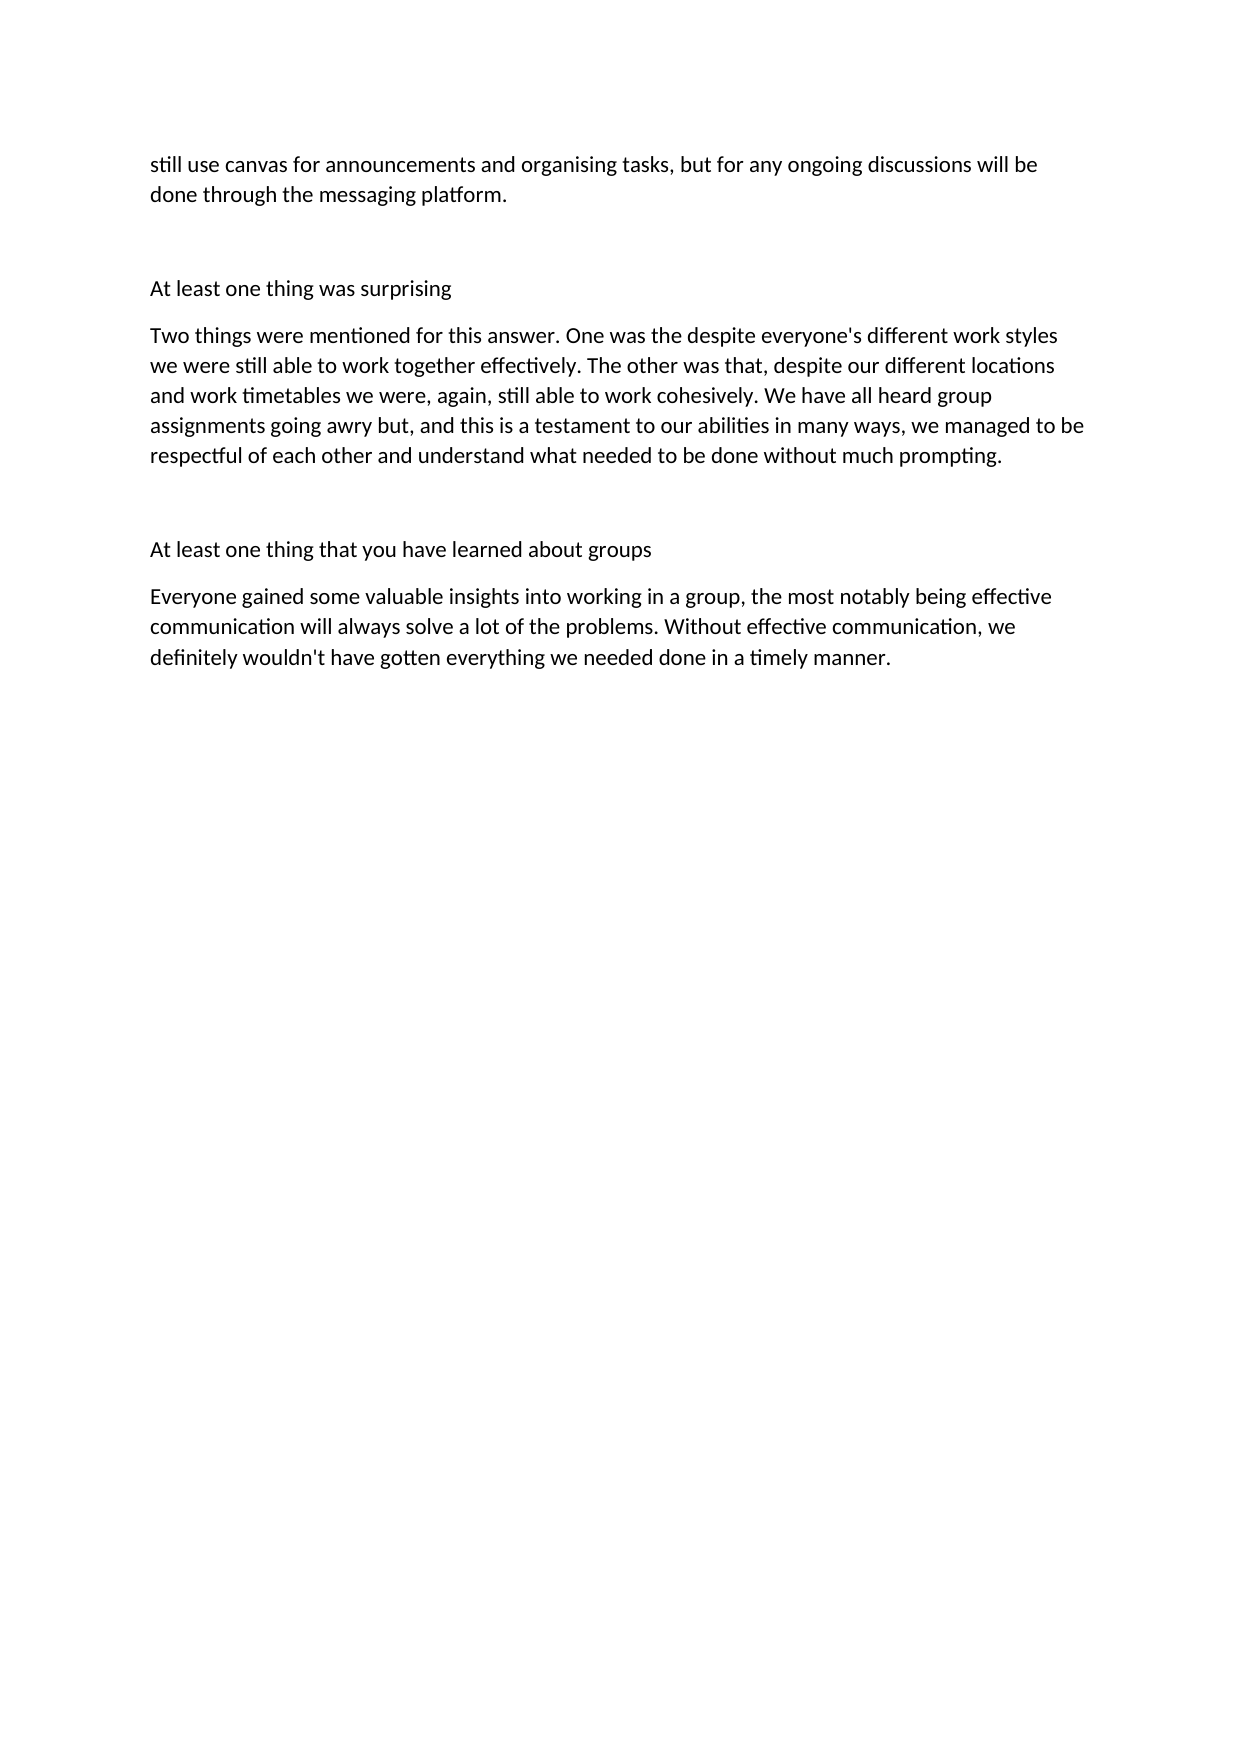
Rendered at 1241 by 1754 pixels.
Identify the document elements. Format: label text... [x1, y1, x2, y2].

text Everyone gained some valuable insights into working in a group, the most notably being effective communication will always solve a lot of the problems. Without effective communication, we definitely wouldn't have gotten everything we needed done in a timely manner. [150, 582, 1090, 671]
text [150, 150, 1090, 208]
text At least one thing was surprising [150, 274, 1090, 302]
text Two things were mentioned for this answer. One was the despite everyone's different work styles we were still able to work together effectively. The other was that, despite our different locations and work timetables we were, again, still able to work cohesively. We have all heard group assignments going awry but, and this is a testament to our abilities in many ways, we managed to be respectful of each other and understand what needed to be done without much prompting. [150, 321, 1090, 470]
text At least one thing that you have learned about groups [150, 535, 1090, 563]
